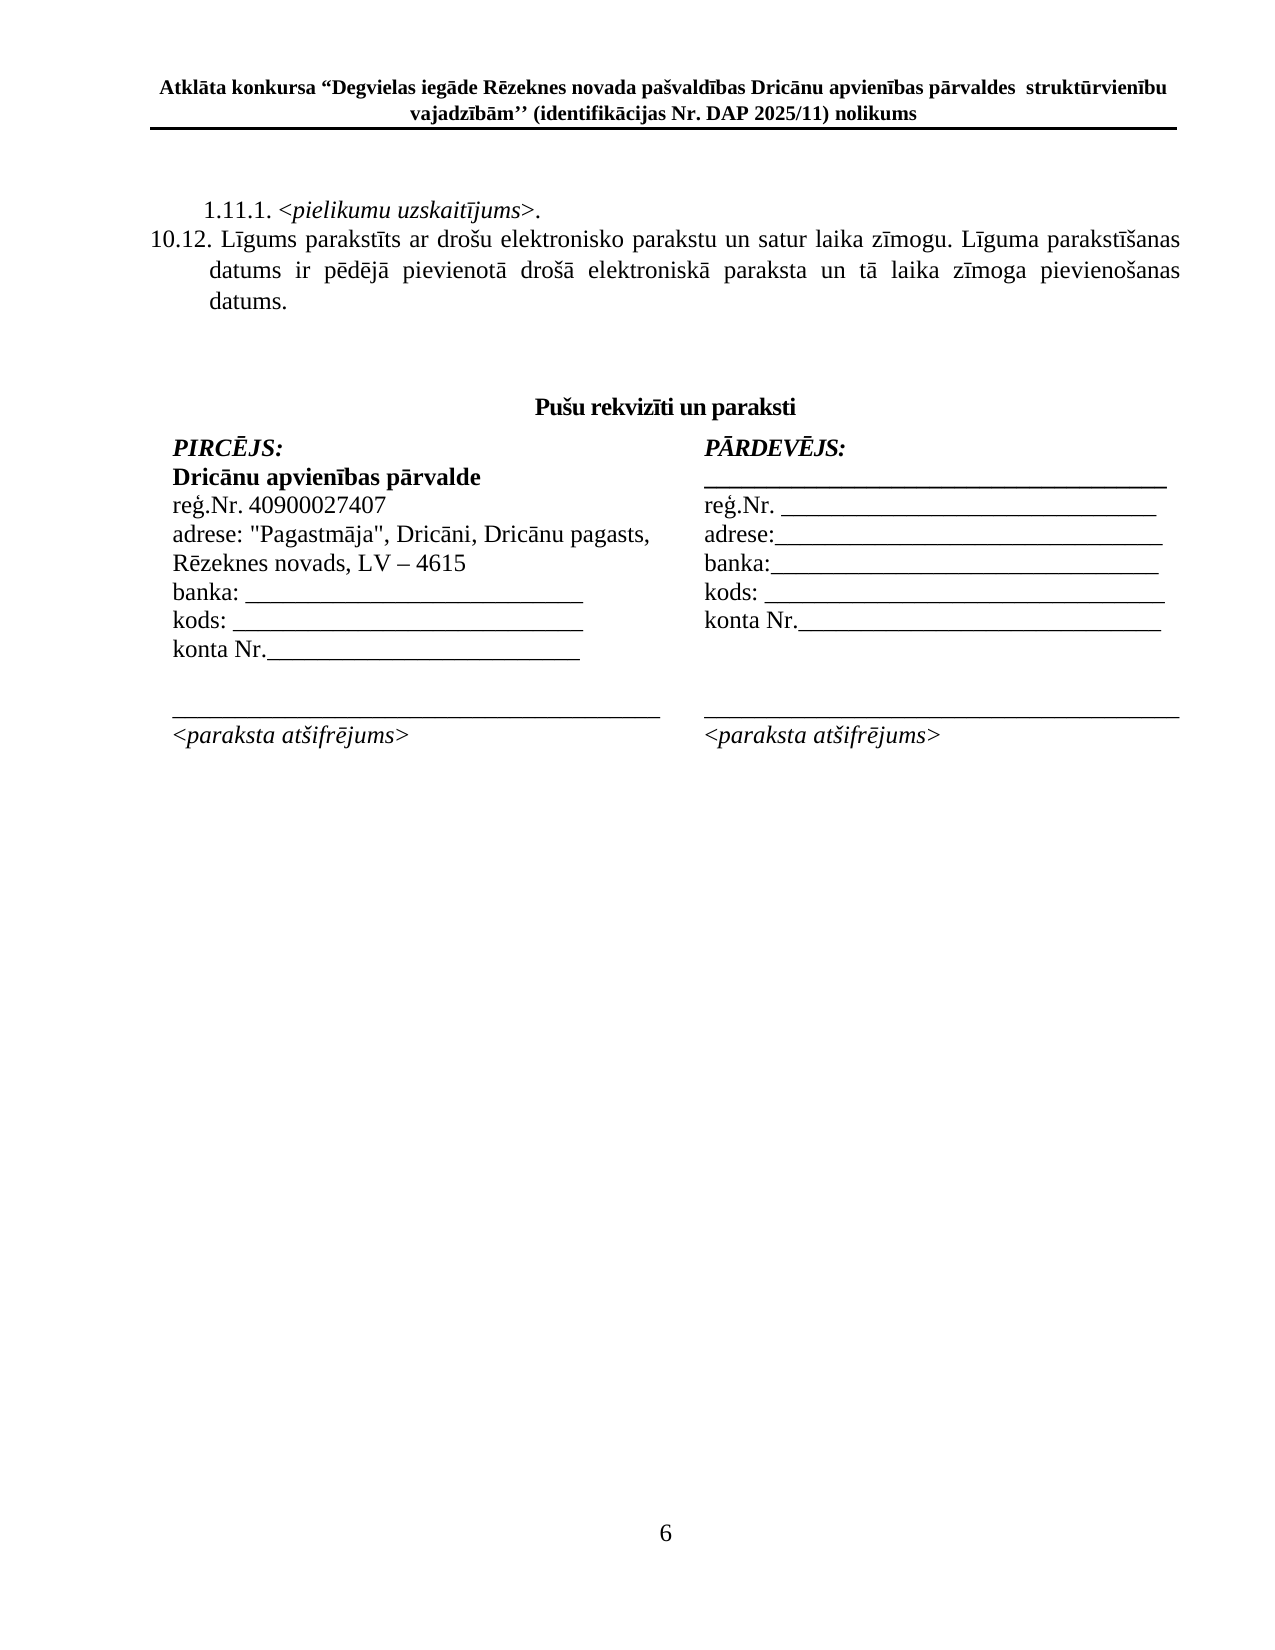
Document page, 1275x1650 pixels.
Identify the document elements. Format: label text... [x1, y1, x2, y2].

table_cell _______________________________________ <paraksta atšifrējums> [161, 663, 693, 753]
table_header PĀRDEVĒJS: [693, 433, 1195, 462]
text Pušu rekvizīti un paraksti [150, 392, 1181, 420]
table_cell Dricānu apvienības pārvalde reģ.Nr. 40900027407 adrese: "Pagastmāja", Dricāni, Dricānu pagasts, Rēzeknes novads, LV – 4615 banka: ___________________________ kods: ____________________________ konta Nr._________________________ [161, 462, 693, 663]
text 10.12. Līgums parakstīts ar drošu elektronisko parakstu un satur laika zīmogu. Līguma parakstīšanas datums ir pēdējā pievienotā drošā elektroniskā paraksta un tā laika zīmoga pievienošanas datums. [150, 224, 1181, 315]
table_cell _____________________________________ reģ.Nr. ______________________________ adrese:_______________________________ banka:_______________________________ kods: ________________________________ konta Nr._____________________________ [693, 462, 1195, 663]
table_header PIRCĒJS: [161, 433, 693, 462]
table_cell ______________________________________ <paraksta atšifrējums> [693, 663, 1195, 753]
list <pielikumu uzskaitījums>. [203, 196, 1181, 224]
